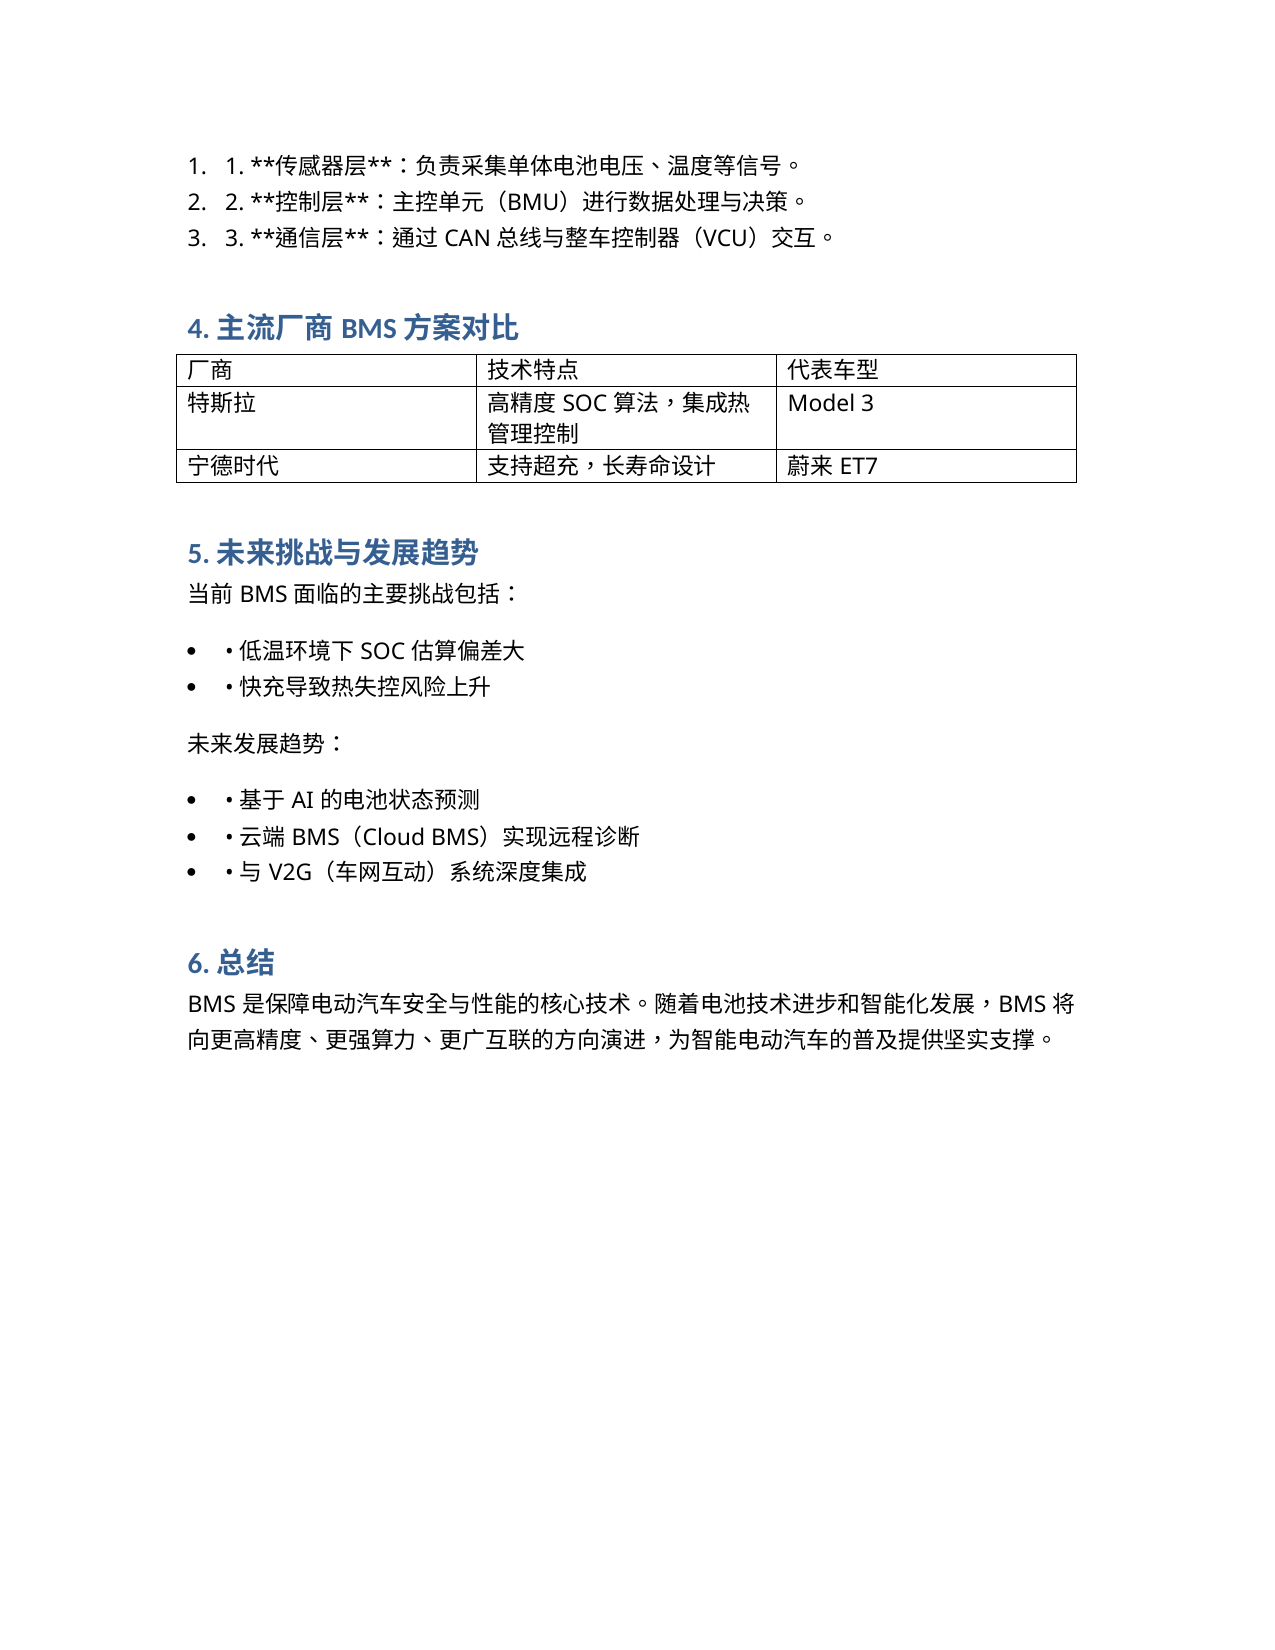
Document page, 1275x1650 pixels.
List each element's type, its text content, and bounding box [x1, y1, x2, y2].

table_cell 宁德时代 [177, 450, 476, 482]
table_cell 高精度 SOC 算法，集成热管理控制 [477, 387, 776, 449]
text 当前 BMS 面临的主要挑战包括： [187, 578, 1087, 609]
list 3. **通信层**：通过 CAN 总线与整车控制器（VCU）交互。 [187, 222, 1087, 253]
text BMS 是保障电动汽车安全与性能的核心技术。随着电池技术进步和智能化发展，BMS 将向更高精度、更强算力、更广互联的方向演进，为智能电动汽车的普及提供坚实支撑。 [187, 988, 1087, 1055]
list 2. **控制层**：主控单元（BMU）进行数据处理与决策。 [187, 186, 1087, 217]
table_header 代表车型 [777, 355, 1076, 386]
list 1. **传感器层**：负责采集单体电池电压、温度等信号。 [187, 150, 1087, 181]
list • 与 V2G（车网互动）系统深度集成 [187, 856, 1087, 888]
list • 基于 AI 的电池状态预测 [187, 784, 1087, 816]
table_cell 支持超充，长寿命设计 [477, 450, 776, 482]
list • 低温环境下 SOC 估算偏差大 [187, 635, 1087, 666]
table_header 技术特点 [477, 355, 776, 386]
subtitle 5. 未来挑战与发展趋势 [187, 533, 1087, 572]
table_cell 特斯拉 [177, 387, 476, 449]
text 未来发展趋势： [187, 728, 1087, 759]
table_cell Model 3 [777, 387, 1076, 449]
table_header 厂商 [177, 355, 476, 386]
subtitle 6. 总结 [187, 942, 1087, 982]
list • 快充导致热失控风险上升 [187, 671, 1087, 702]
table_cell 蔚来 ET7 [777, 450, 1076, 482]
list • 云端 BMS（Cloud BMS）实现远程诊断 [187, 820, 1087, 852]
subtitle 4. 主流厂商 BMS 方案对比 [187, 308, 1087, 347]
